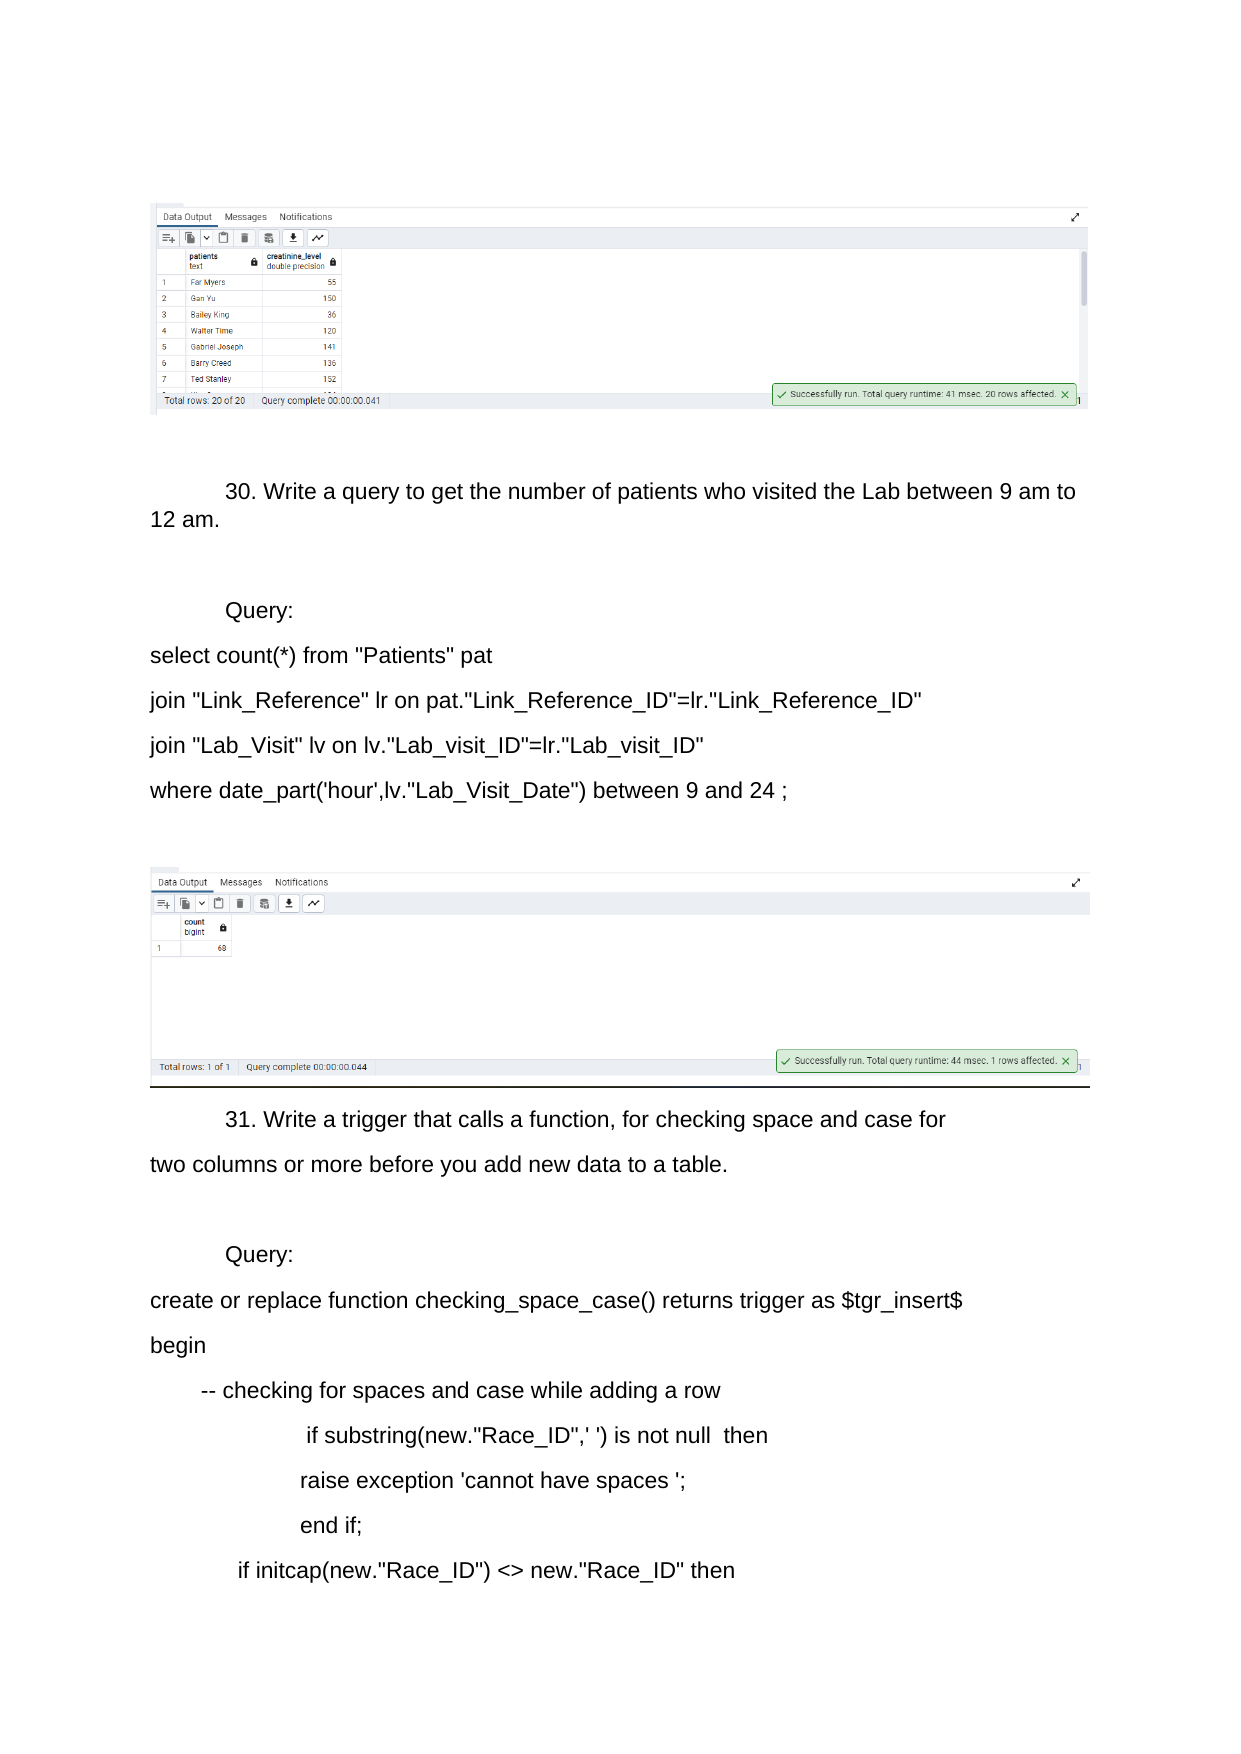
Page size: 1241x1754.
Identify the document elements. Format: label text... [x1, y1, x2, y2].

text Query: [225, 1241, 1090, 1268]
text create or replace function checking_space_case() returns trigger as $tgr_insert$ [150, 1287, 1090, 1313]
text 31. Write a trigger that calls a function, for checking space and case for [150, 1106, 1090, 1132]
text begin [150, 1332, 1090, 1358]
picture [150, 203, 1088, 415]
text select count(*) from "Patients" pat [150, 642, 1090, 668]
text 30. Write a query to get the number of patients who visited the Lab between 9 am to 12 am. [150, 478, 1090, 533]
text -- checking for spaces and case while adding a row [150, 1377, 1090, 1403]
text two columns or more before you add new data to a table. [150, 1151, 1090, 1178]
text join "Lab_Visit" lv on lv."Lab_visit_ID"=lr."Lab_visit_ID" [150, 732, 1090, 758]
text raise exception 'cannot have spaces '; [150, 1467, 1090, 1493]
text if initcap(new."Race_ID") <> new."Race_ID" then [150, 1557, 1090, 1583]
text where date_part('hour',lv."Lab_Visit_Date") between 9 and 24 ; [150, 777, 1090, 803]
text end if; [150, 1512, 1090, 1538]
text if substring(new."Race_ID",' ') is not null then [150, 1422, 1090, 1448]
text join "Link_Reference" lr on pat."Link_Reference_ID"=lr."Link_Reference_ID" [150, 687, 1090, 713]
text Query: [225, 597, 1090, 623]
picture [150, 867, 1090, 1088]
